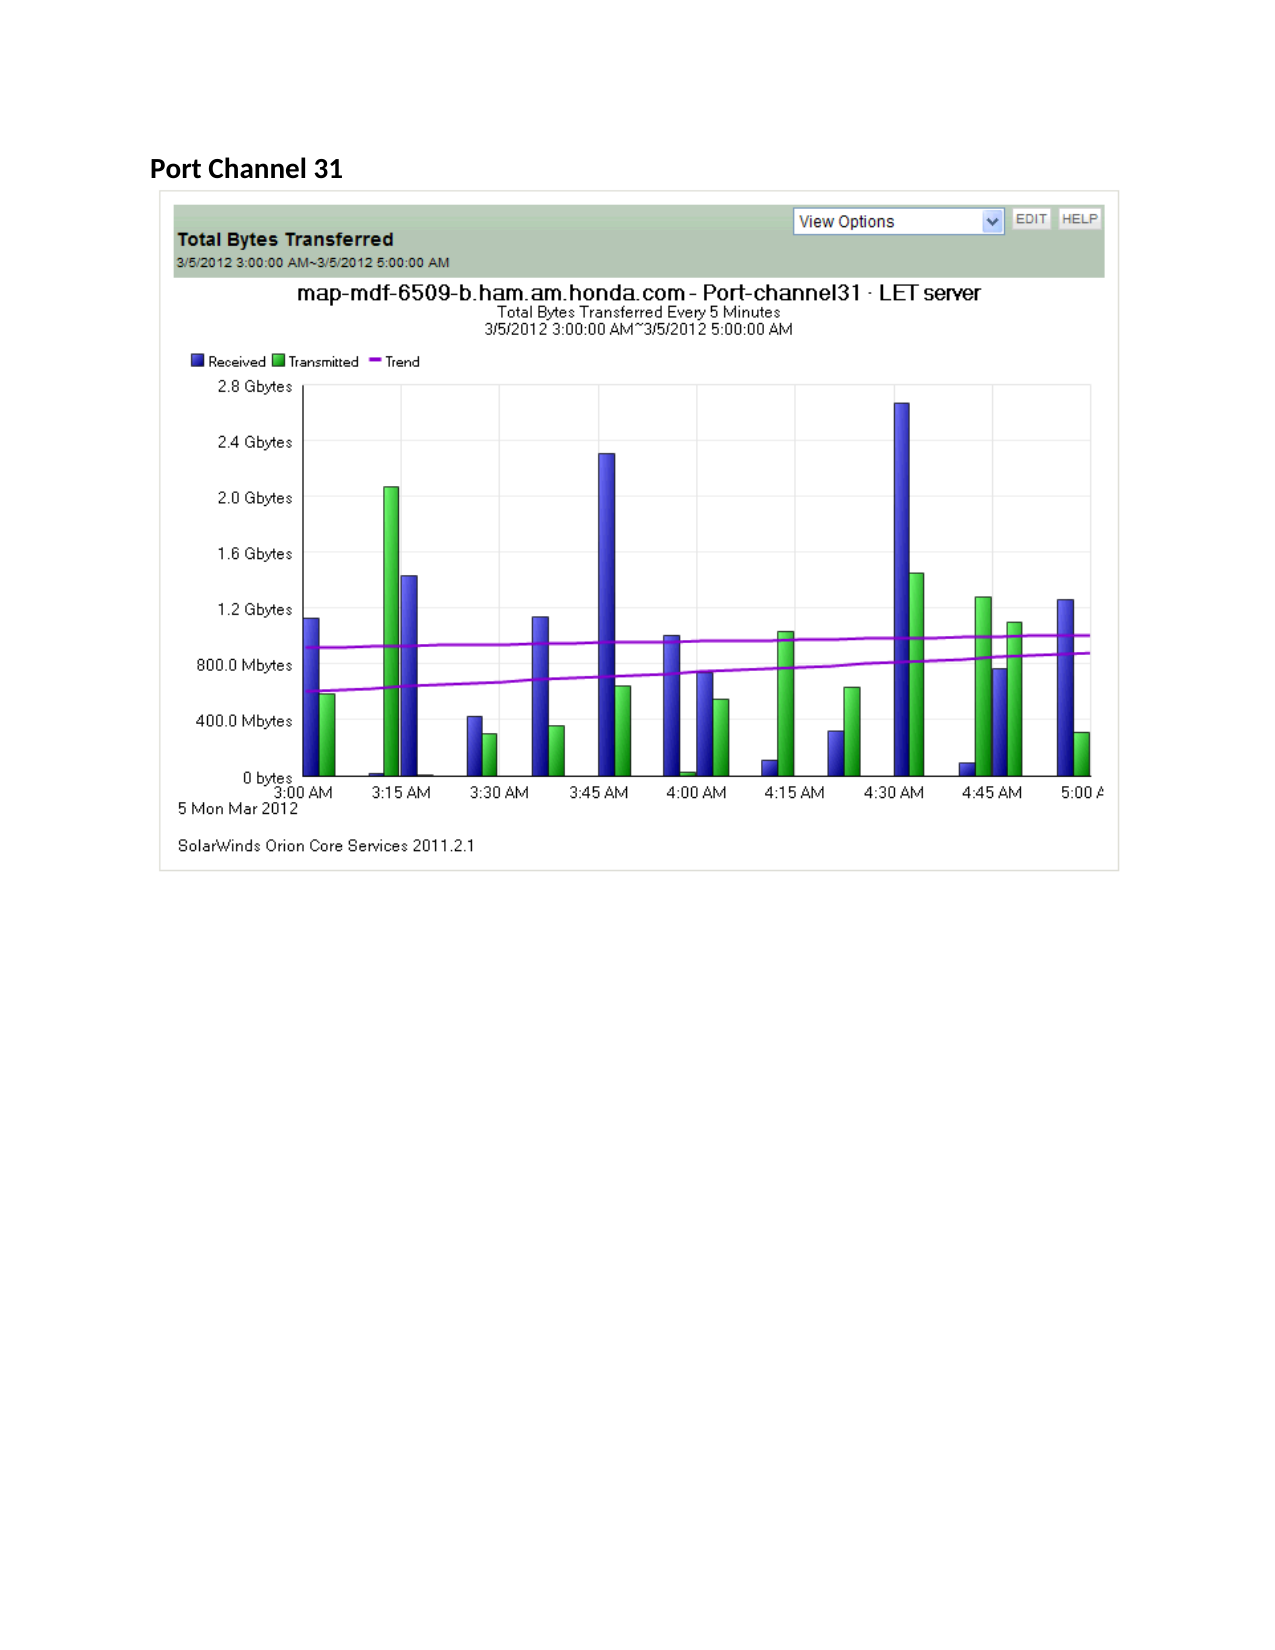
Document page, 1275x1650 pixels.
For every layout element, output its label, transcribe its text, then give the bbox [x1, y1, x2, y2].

text Port Channel 31 [150, 150, 1125, 185]
picture [150, 185, 1125, 878]
